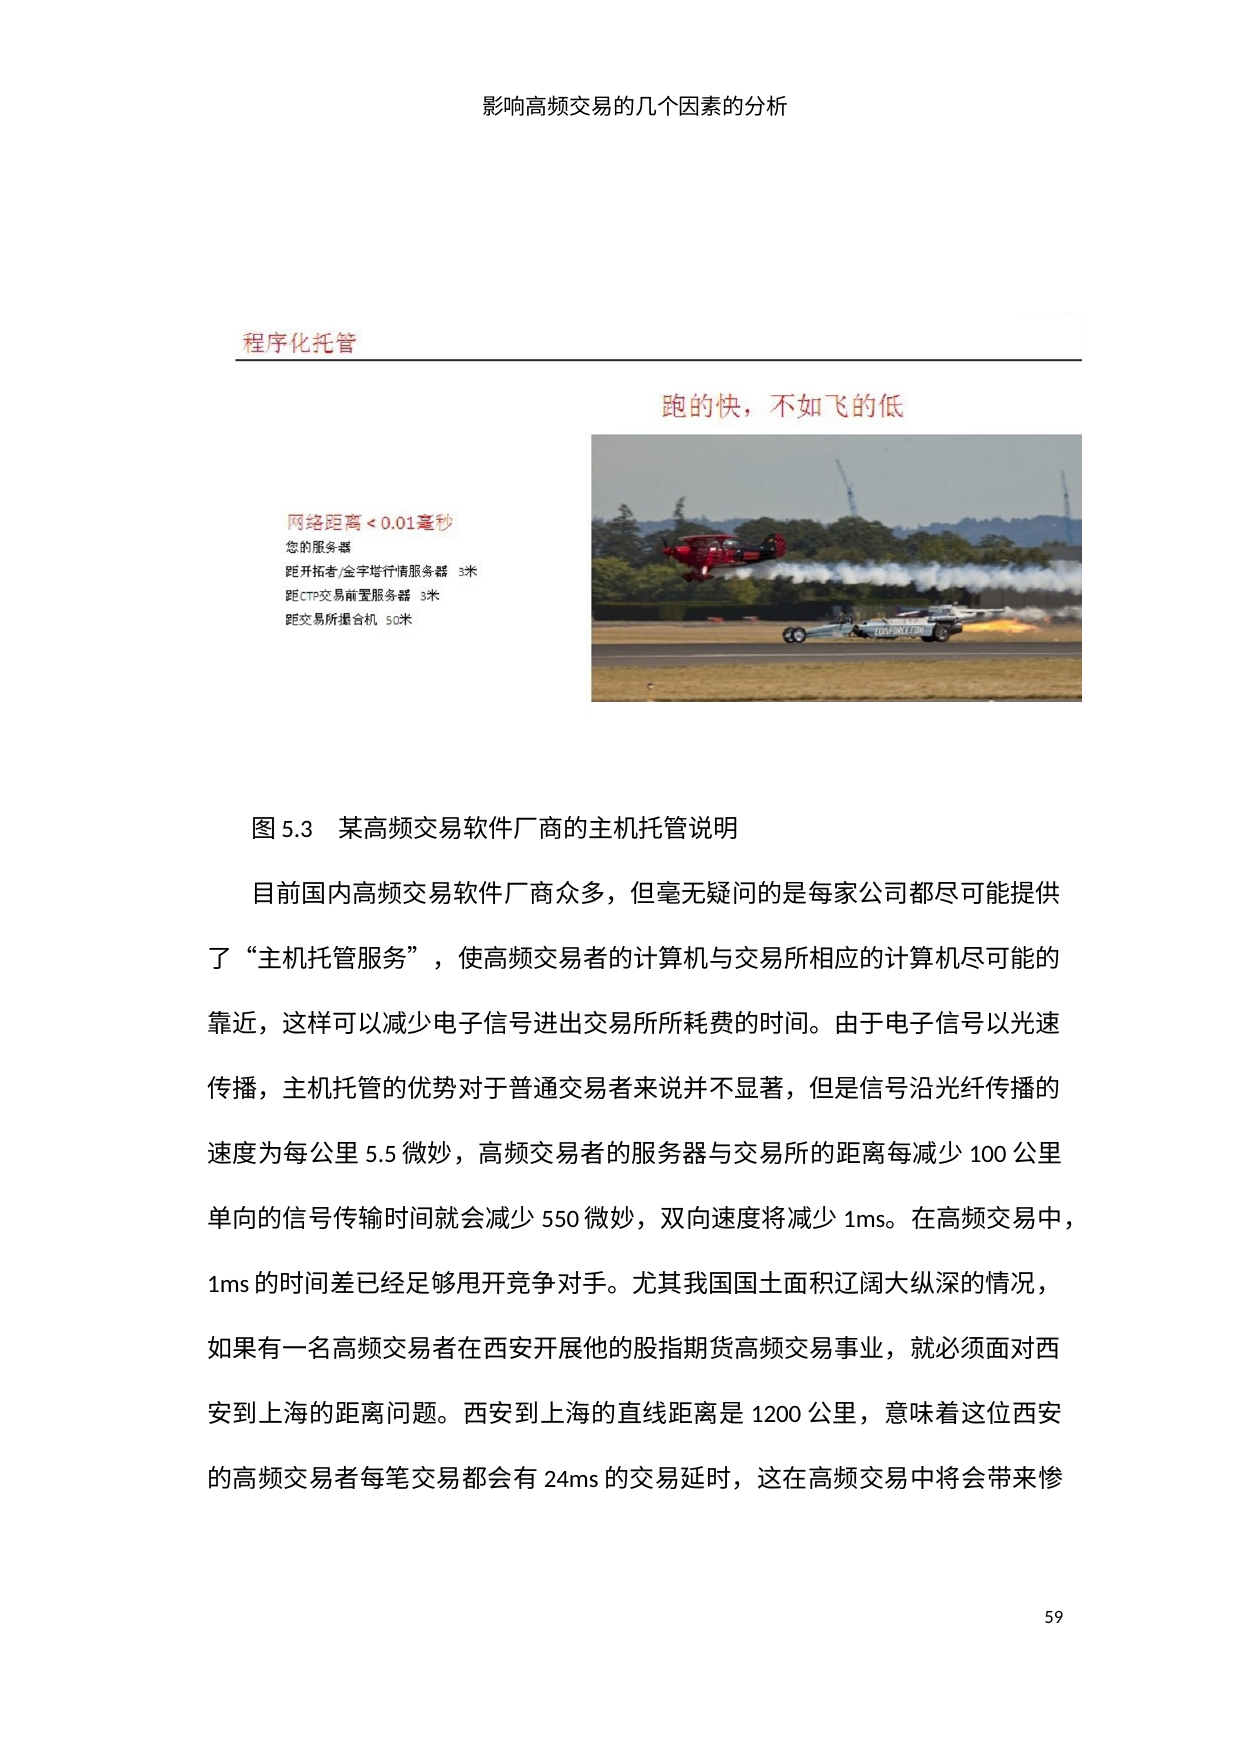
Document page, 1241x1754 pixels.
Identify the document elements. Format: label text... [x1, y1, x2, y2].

picture [228, 306, 1082, 782]
